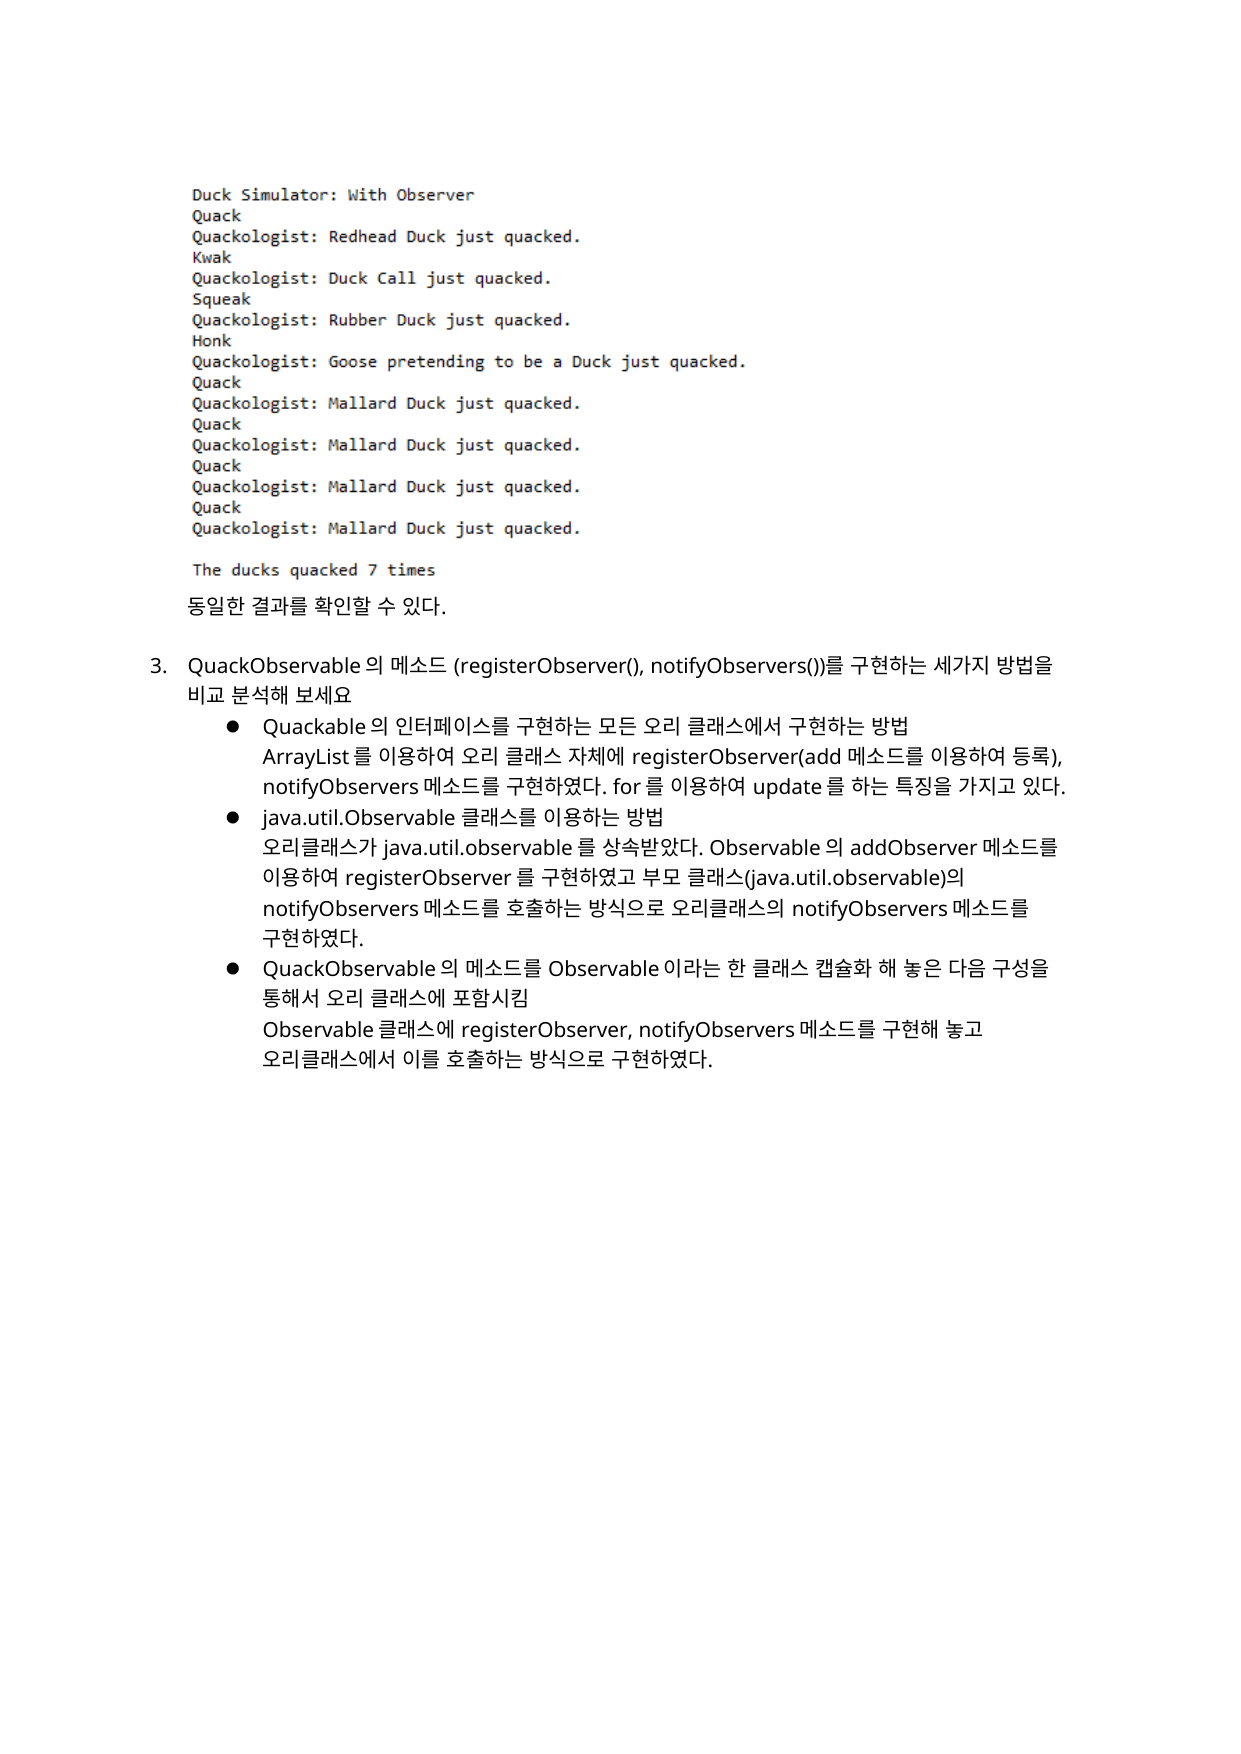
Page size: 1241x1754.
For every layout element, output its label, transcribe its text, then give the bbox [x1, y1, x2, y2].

list ArrayList를 이용하여 오리 클래스 자체에 registerObserver(add 메소드를 이용하여 등록), notifyObservers메소드를 구현하였다. for를 이용하여 update를 하는 특징을 가지고 있다. [262, 740, 1090, 801]
list QuackObservable의 메소드를 Observable이라는 한 클래스 캡슐화 해 놓은 다음 구성을 통해서 오리 클래스에 포함시킴 [225, 952, 1090, 1013]
list Quackable의 인터페이스를 구현하는 모든 오리 클래스에서 구현하는 방법 [225, 710, 1090, 740]
picture [187, 177, 755, 591]
list java.util.Observable 클래스를 이용하는 방법 [225, 801, 1090, 831]
list Observable클래스에 registerObserver, notifyObservers메소드를 구현해 놓고 오리클래스에서 이를 호출하는 방식으로 구현하였다. [262, 1013, 1090, 1073]
list 동일한 결과를 확인할 수 있다. [187, 591, 1090, 621]
list 오리클래스가 java.util.observable를 상속받았다. Observable의 addObserver메소드를 이용하여 registerObserver를 구현하였고 부모 클래스(java.util.observable)의 notifyObservers메소드를 호출하는 방식으로 오리클래스의 notifyObservers메소드를 구현하였다. [262, 831, 1090, 952]
list QuackObservable의 메소드 (registerObserver(), notifyObservers())를 구현하는 세가지 방법을 비교 분석해 보세요 [150, 649, 1090, 710]
